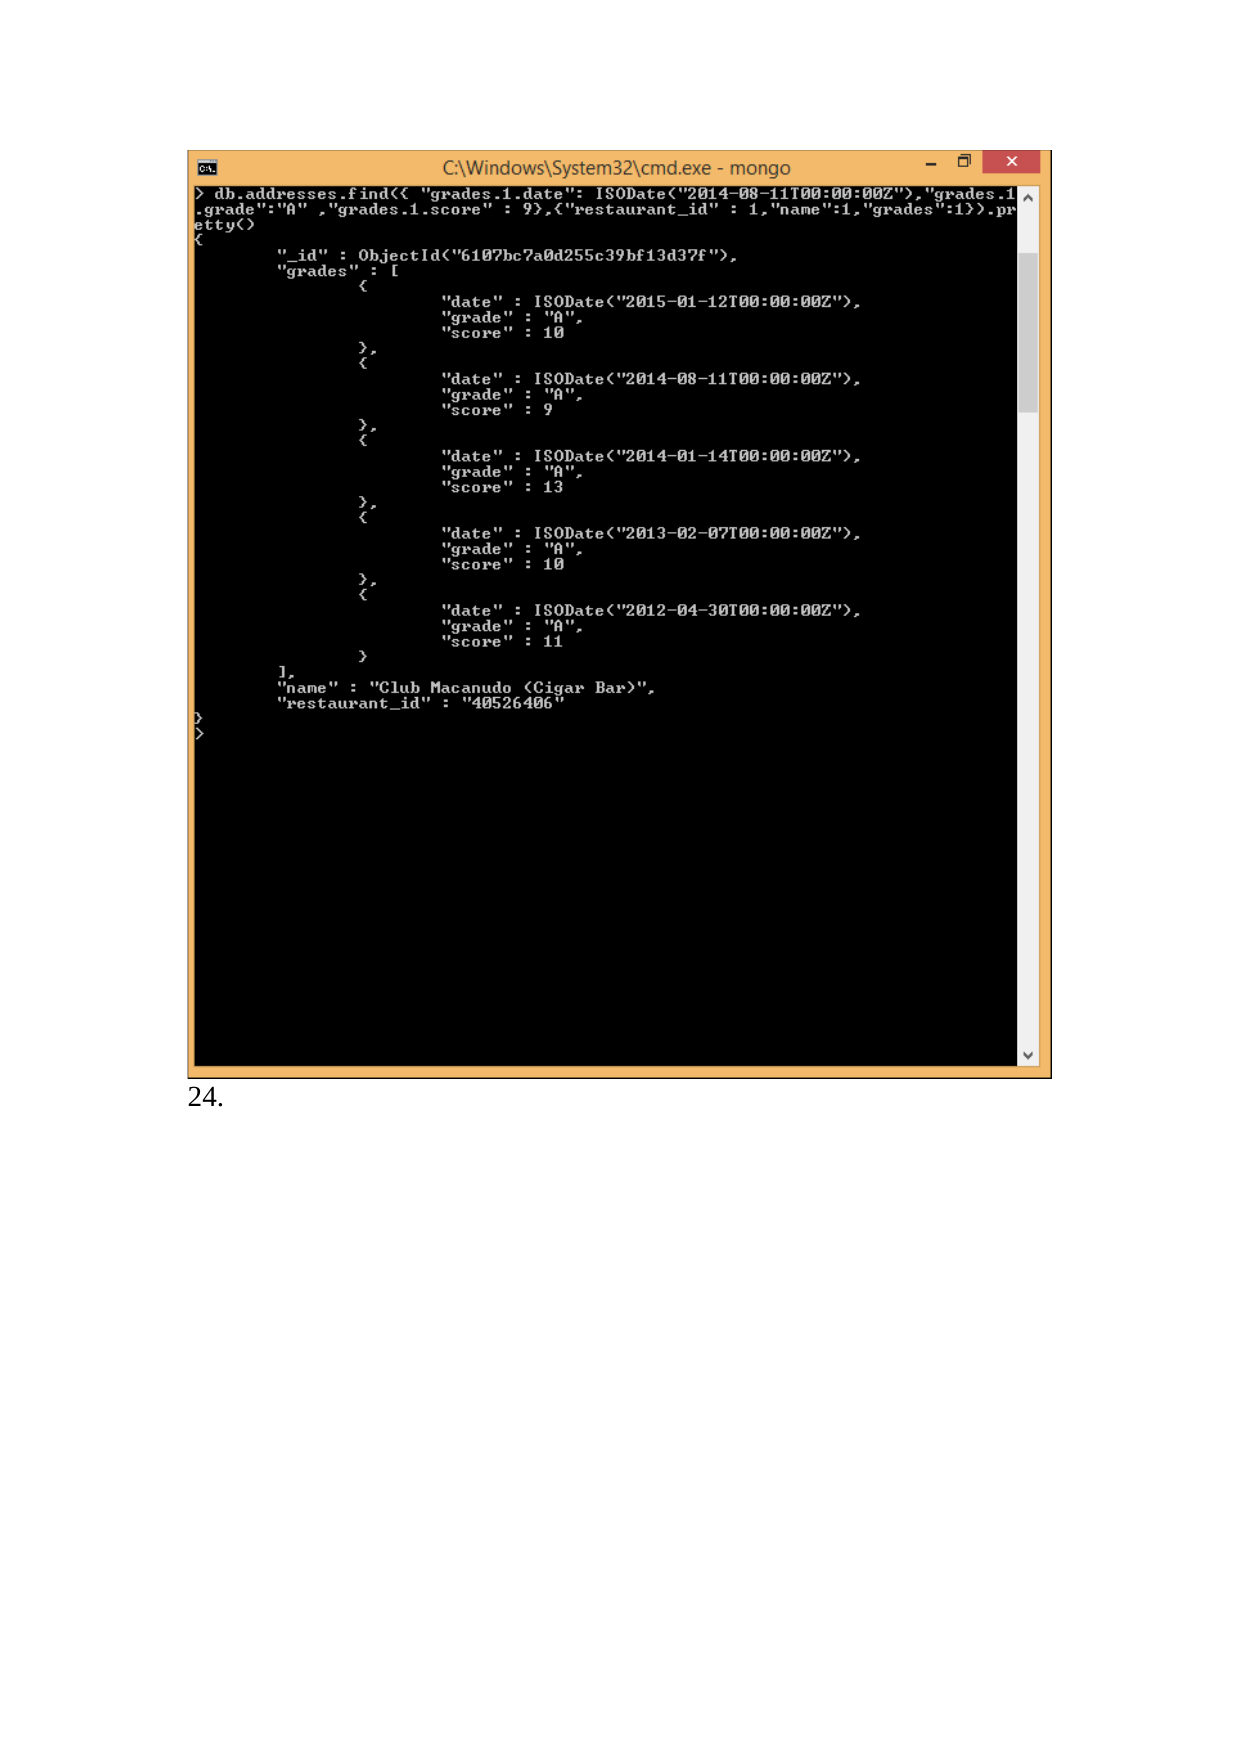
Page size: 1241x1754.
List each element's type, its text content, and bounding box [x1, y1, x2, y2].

picture [187, 150, 1052, 1079]
text 24. [187, 1079, 1053, 1112]
